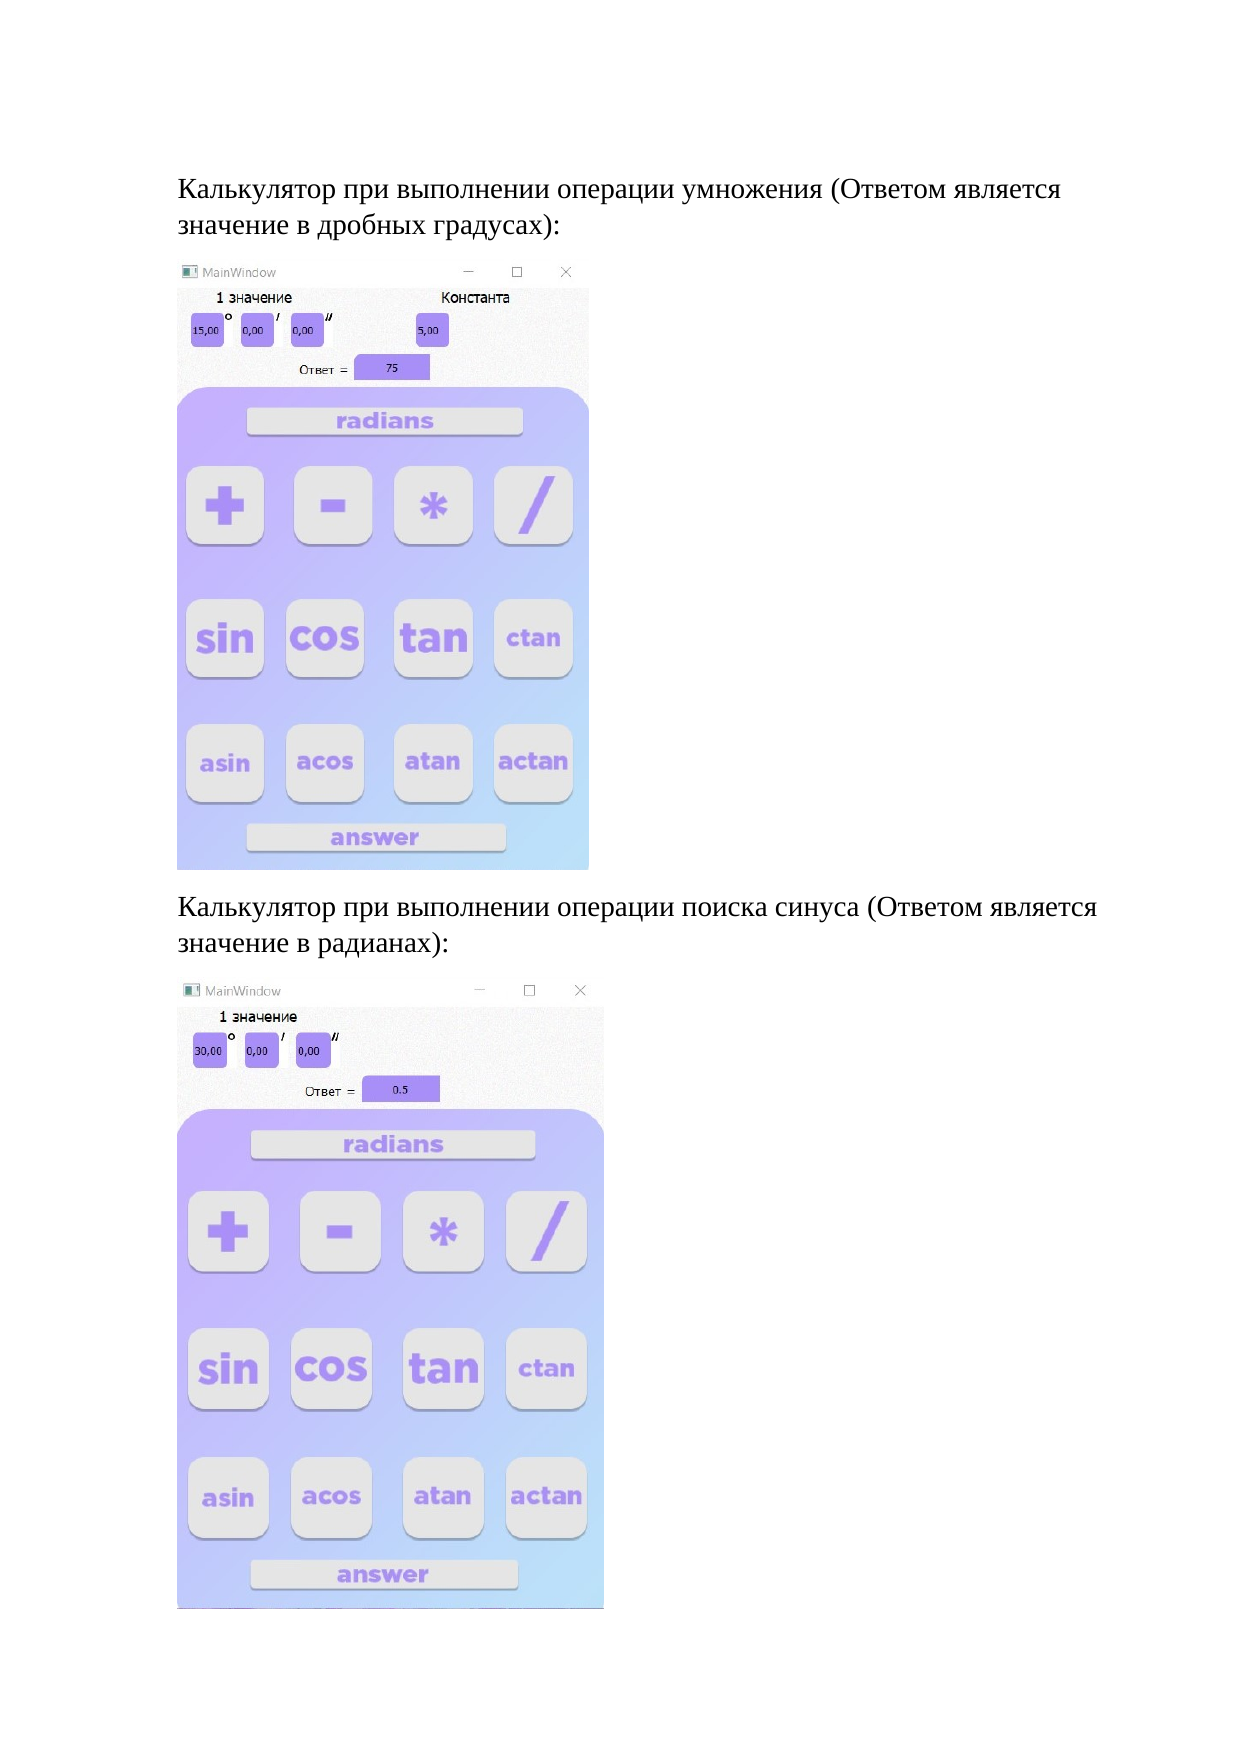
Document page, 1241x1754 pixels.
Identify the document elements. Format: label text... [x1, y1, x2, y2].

text Калькулятор при выполнении операции умножения (Ответом является значение в дробных градусах): [177, 171, 1152, 241]
text Калькулятор при выполнении операции поиска синуса (Ответом является значение в радианах): [177, 889, 1152, 958]
picture [177, 259, 589, 870]
picture [177, 977, 604, 1609]
